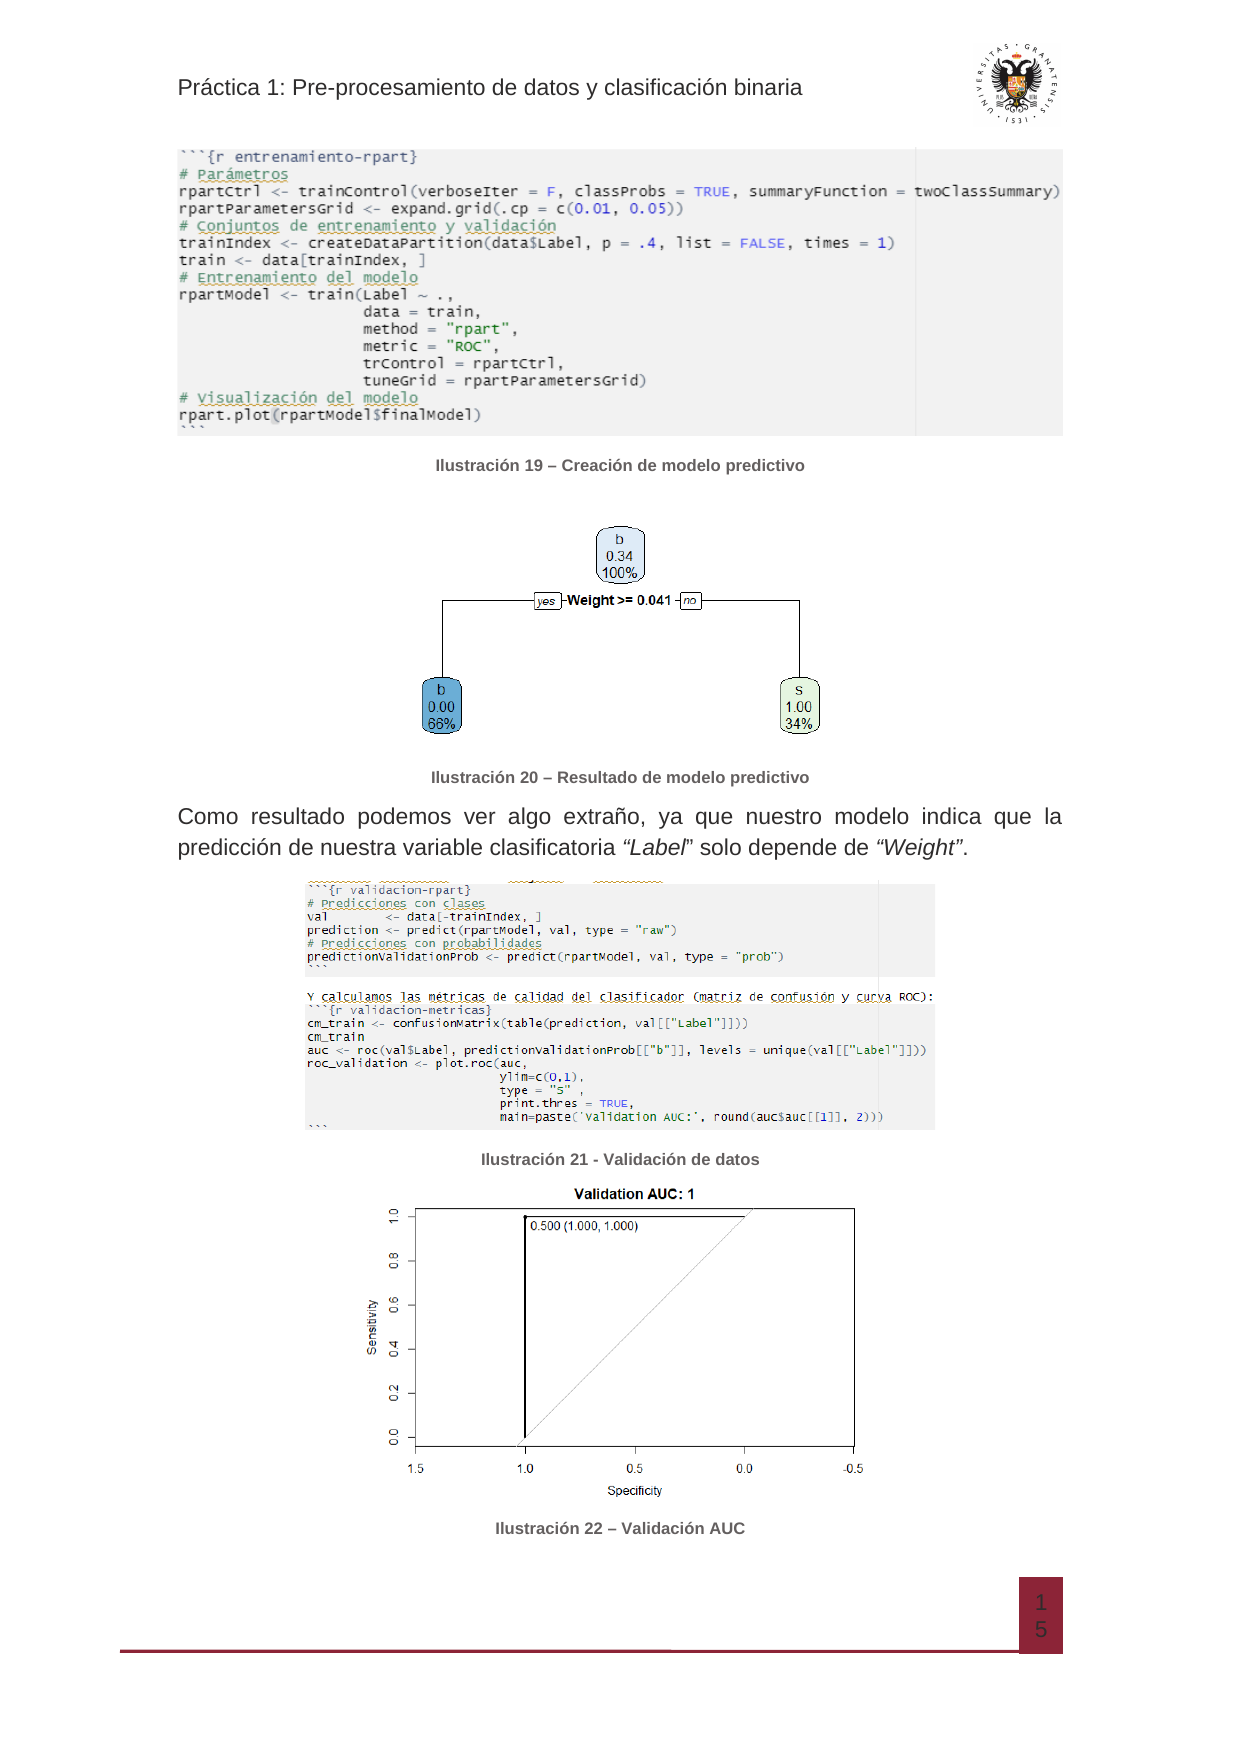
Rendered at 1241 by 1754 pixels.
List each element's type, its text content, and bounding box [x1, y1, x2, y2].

picture [400, 492, 840, 747]
text Ilustración 20 – Resultado de modelo predictivo [177, 767, 1063, 787]
picture [305, 880, 936, 1130]
picture [972, 43, 1061, 127]
text Ilustración 21 - Validación de datos [177, 1150, 1063, 1169]
text Como resultado podemos ver algo extraño, ya que nuestro modelo indica que la predicción de nuestra variable clasificatoria “Label” solo depende de “Weight”. [177, 803, 1063, 860]
picture [356, 1185, 884, 1499]
picture [177, 147, 1063, 436]
text Ilustración 22 – Validación AUC [177, 1519, 1063, 1538]
text Ilustración 19 – Creación de modelo predictivo [177, 456, 1063, 475]
